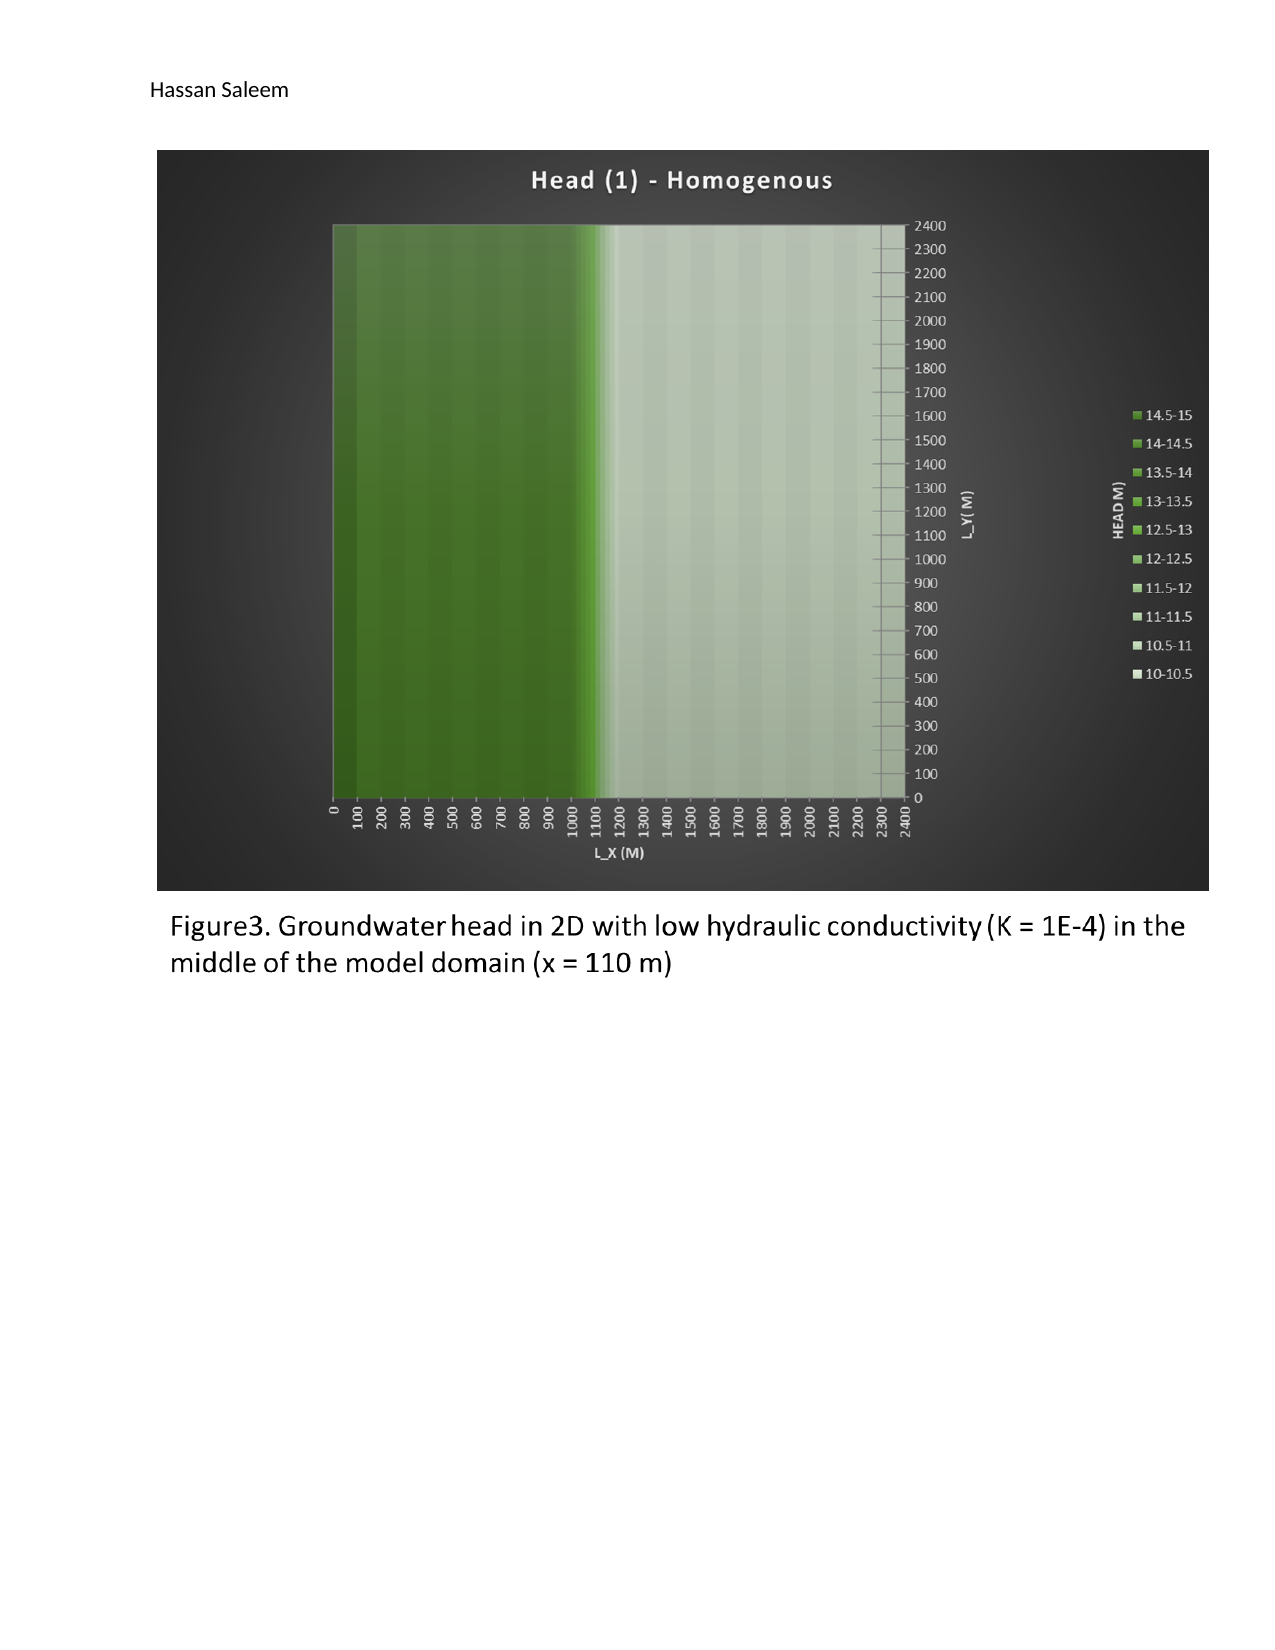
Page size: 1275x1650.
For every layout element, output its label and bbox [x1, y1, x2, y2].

picture [150, 150, 1211, 999]
